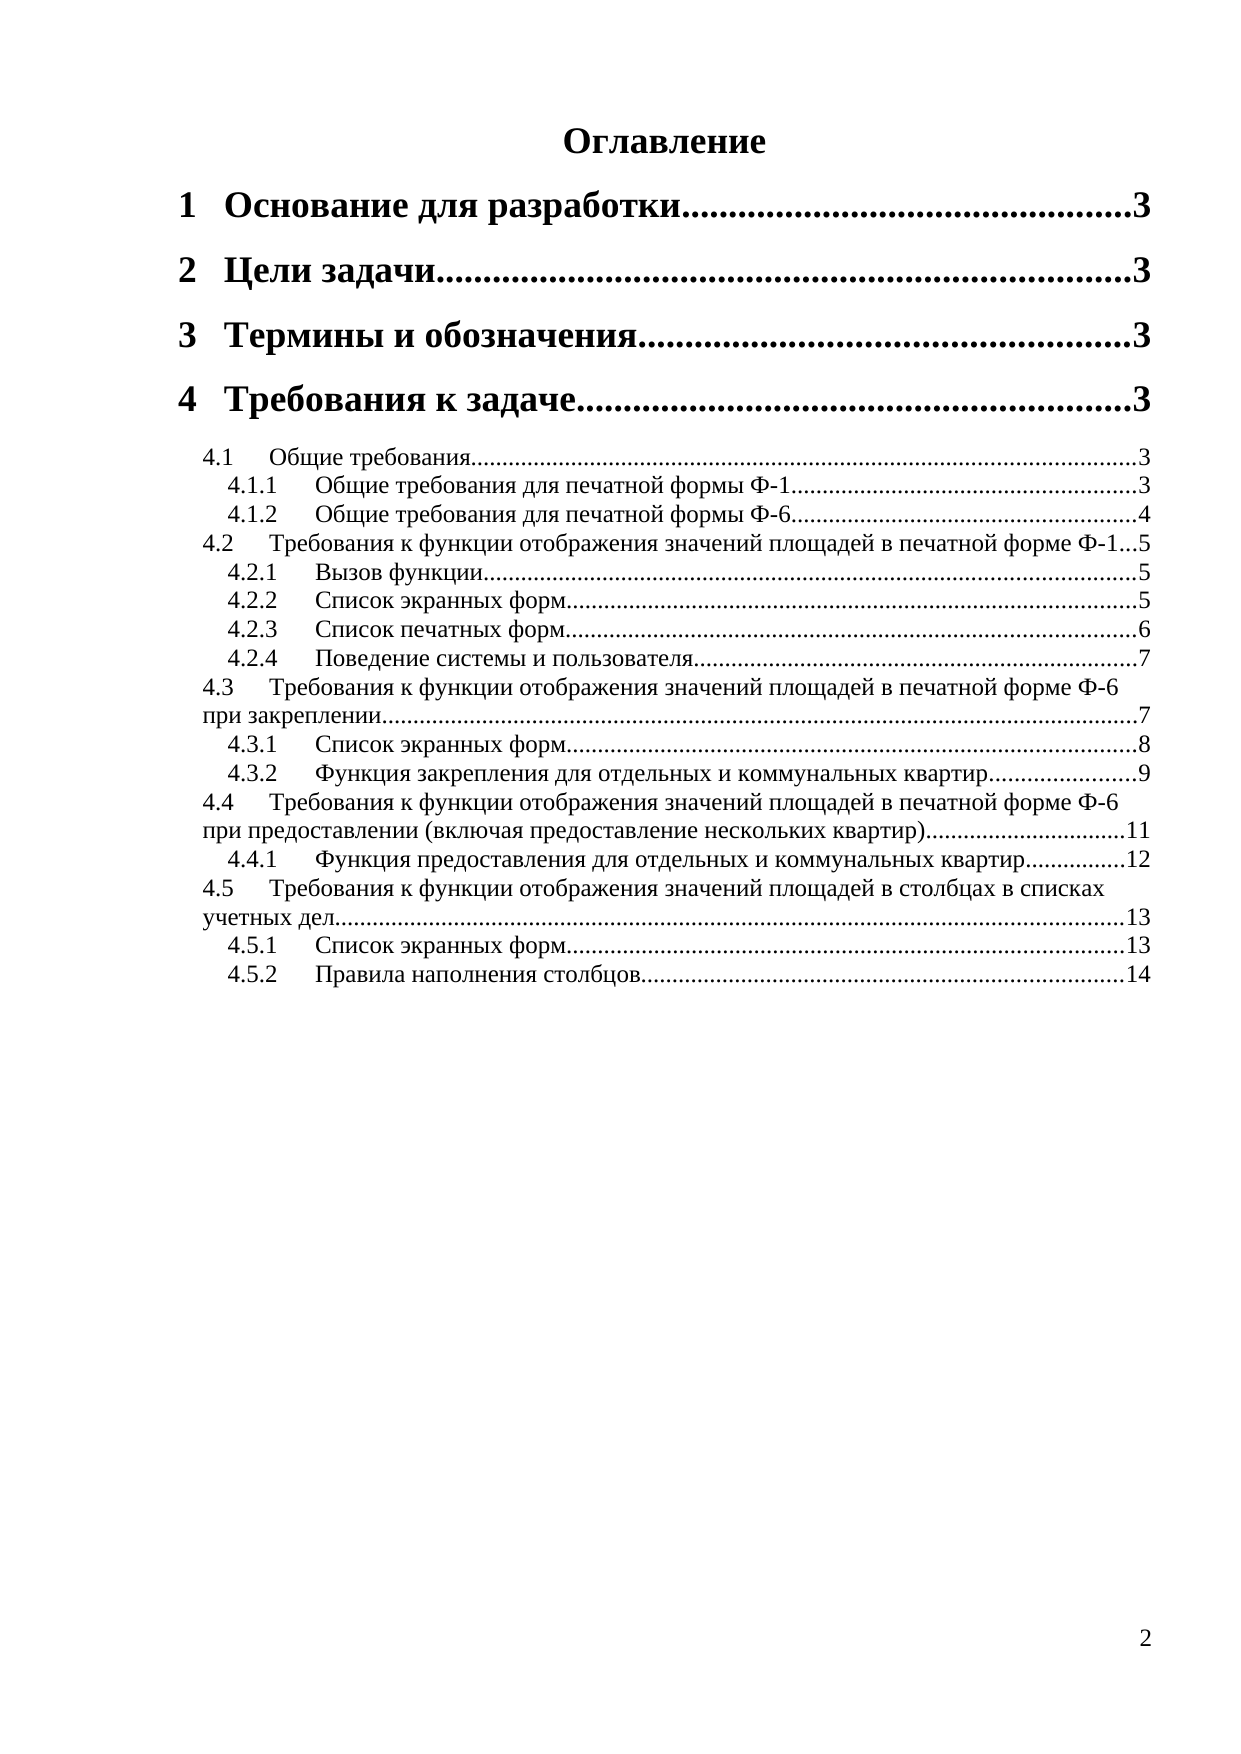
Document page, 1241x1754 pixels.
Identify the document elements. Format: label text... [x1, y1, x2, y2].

text 4.3.1 Список экранных форм 8 [227, 729, 1152, 758]
text 4.3 Требования к функции отображения значений площадей в печатной форме Ф-6 при закреплении 7 [202, 672, 1152, 729]
text 4.2 Требования к функции отображения значений площадей в печатной форме Ф-1 5 [202, 528, 1152, 557]
text 4.2.2 Список экранных форм 5 [227, 585, 1152, 614]
text 4.5.2 Правила наполнения столбцов 14 [227, 959, 1152, 988]
text 4.1.2 Общие требования для печатной формы Ф-6 4 [227, 499, 1152, 528]
text 4.5.1 Список экранных форм 13 [227, 930, 1152, 959]
text 4.3.2 Функция закрепления для отдельных и коммунальных квартир 9 [227, 758, 1152, 787]
text 4 Требования к задаче 3 [177, 377, 1152, 420]
text 4.2.1 Вызов функции 5 [227, 557, 1152, 585]
text 4.5 Требования к функции отображения значений площадей в столбцах в списках учетных дел 13 [202, 873, 1152, 930]
text Оглавление [177, 118, 1152, 161]
text 2 Цели задачи 3 [177, 247, 1152, 291]
text 4.1 Общие требования 3 [202, 442, 1152, 470]
text 1 Основание для разработки 3 [177, 183, 1152, 226]
text 4.2.4 Поведение системы и пользователя 7 [227, 643, 1152, 672]
text 4.1.1 Общие требования для печатной формы Ф-1 3 [227, 470, 1152, 499]
text 4.2.3 Список печатных форм 6 [227, 614, 1152, 643]
text 4.4.1 Функция предоставления для отдельных и коммунальных квартир 12 [227, 844, 1152, 873]
text 3 Термины и обозначения 3 [177, 312, 1152, 355]
text 4.4 Требования к функции отображения значений площадей в печатной форме Ф-6 при предоставлении (включая предоставление нескольких квартир) 11 [202, 787, 1152, 844]
